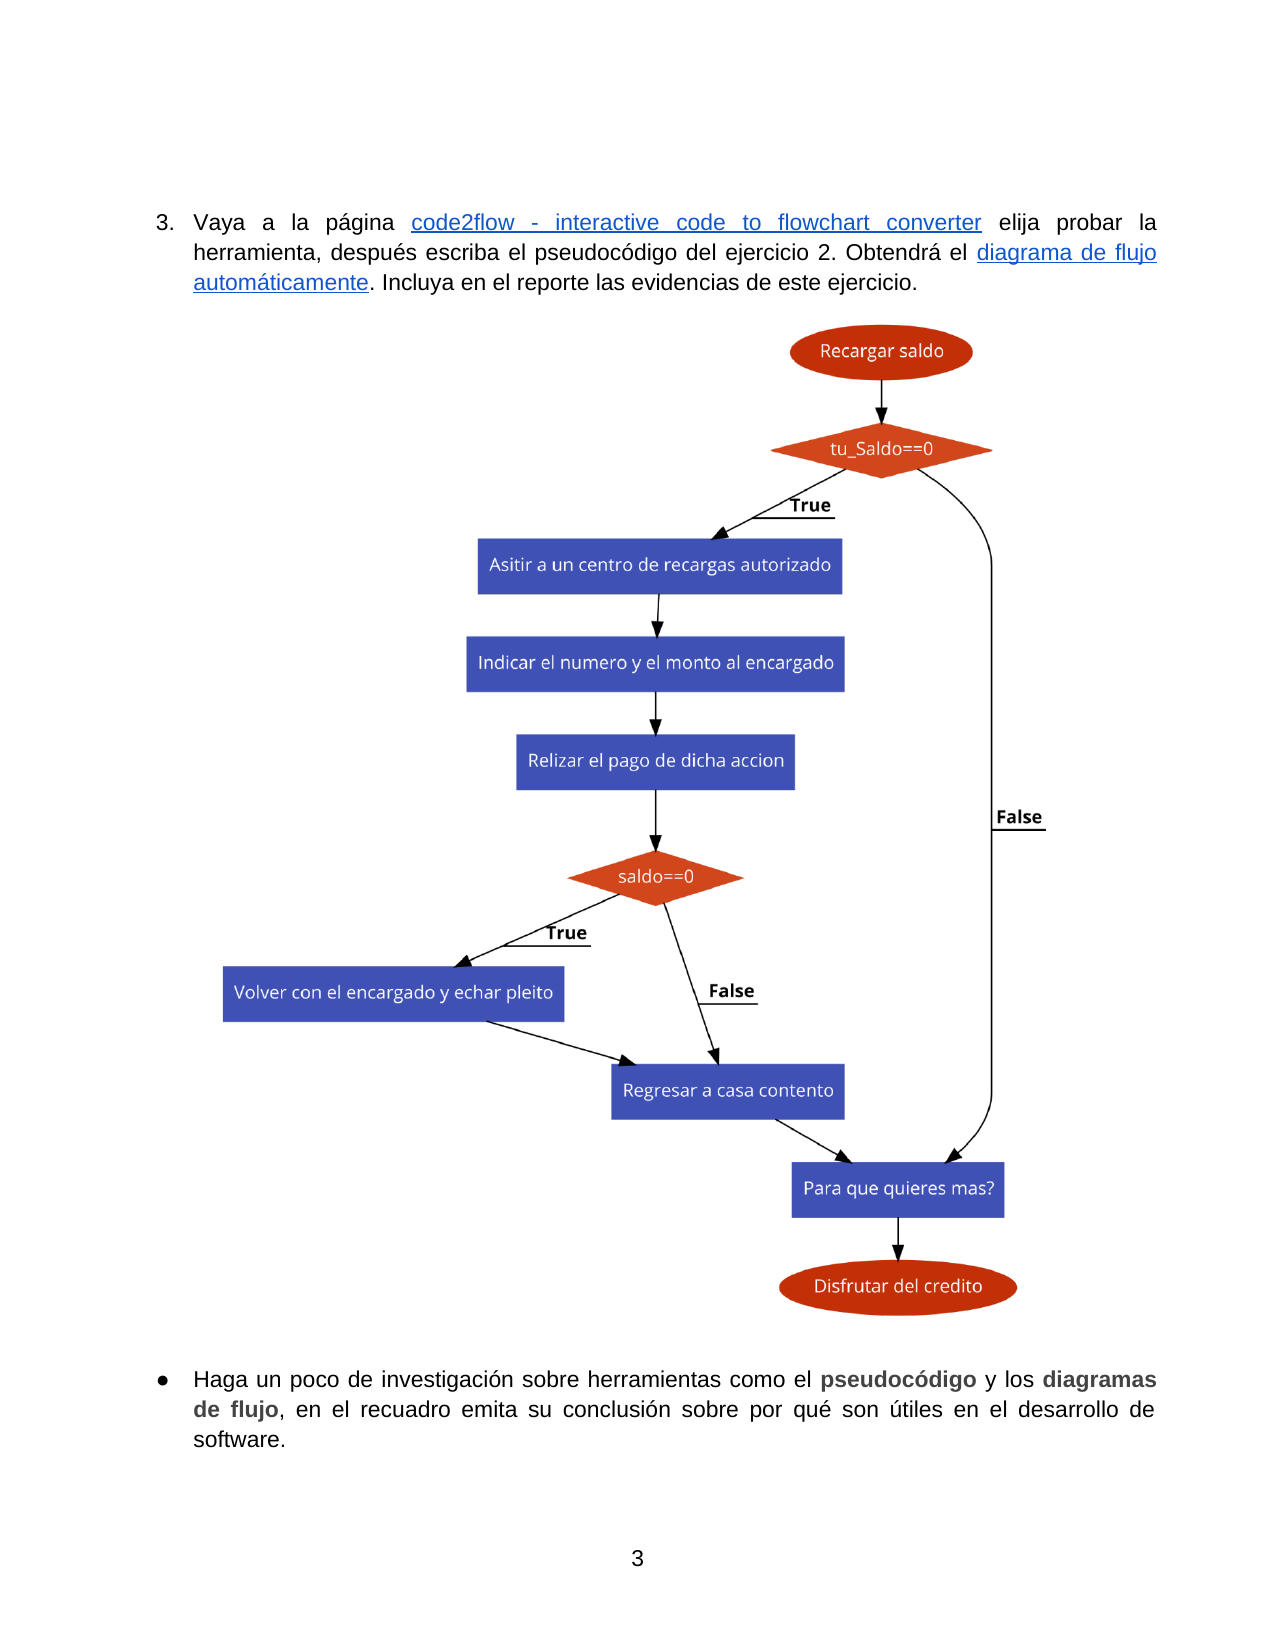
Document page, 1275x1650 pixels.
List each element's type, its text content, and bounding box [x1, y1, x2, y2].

list Haga un poco de investigación sobre herramientas como el pseudocódigo y los diagramas de flujo, en el recuadro emita su conclusión sobre por qué son útiles en el desarrollo de software. [156, 1366, 1157, 1452]
list Vaya a la página code2flow - interactive code to flowchart converter elija probar la herramienta, después escriba el pseudocódigo del ejercicio 2. Obtendrá el diagrama de flujo automáticamente. Incluya en el reporte las evidencias de este ejercicio. [156, 209, 1157, 295]
picture [217, 320, 1058, 1328]
